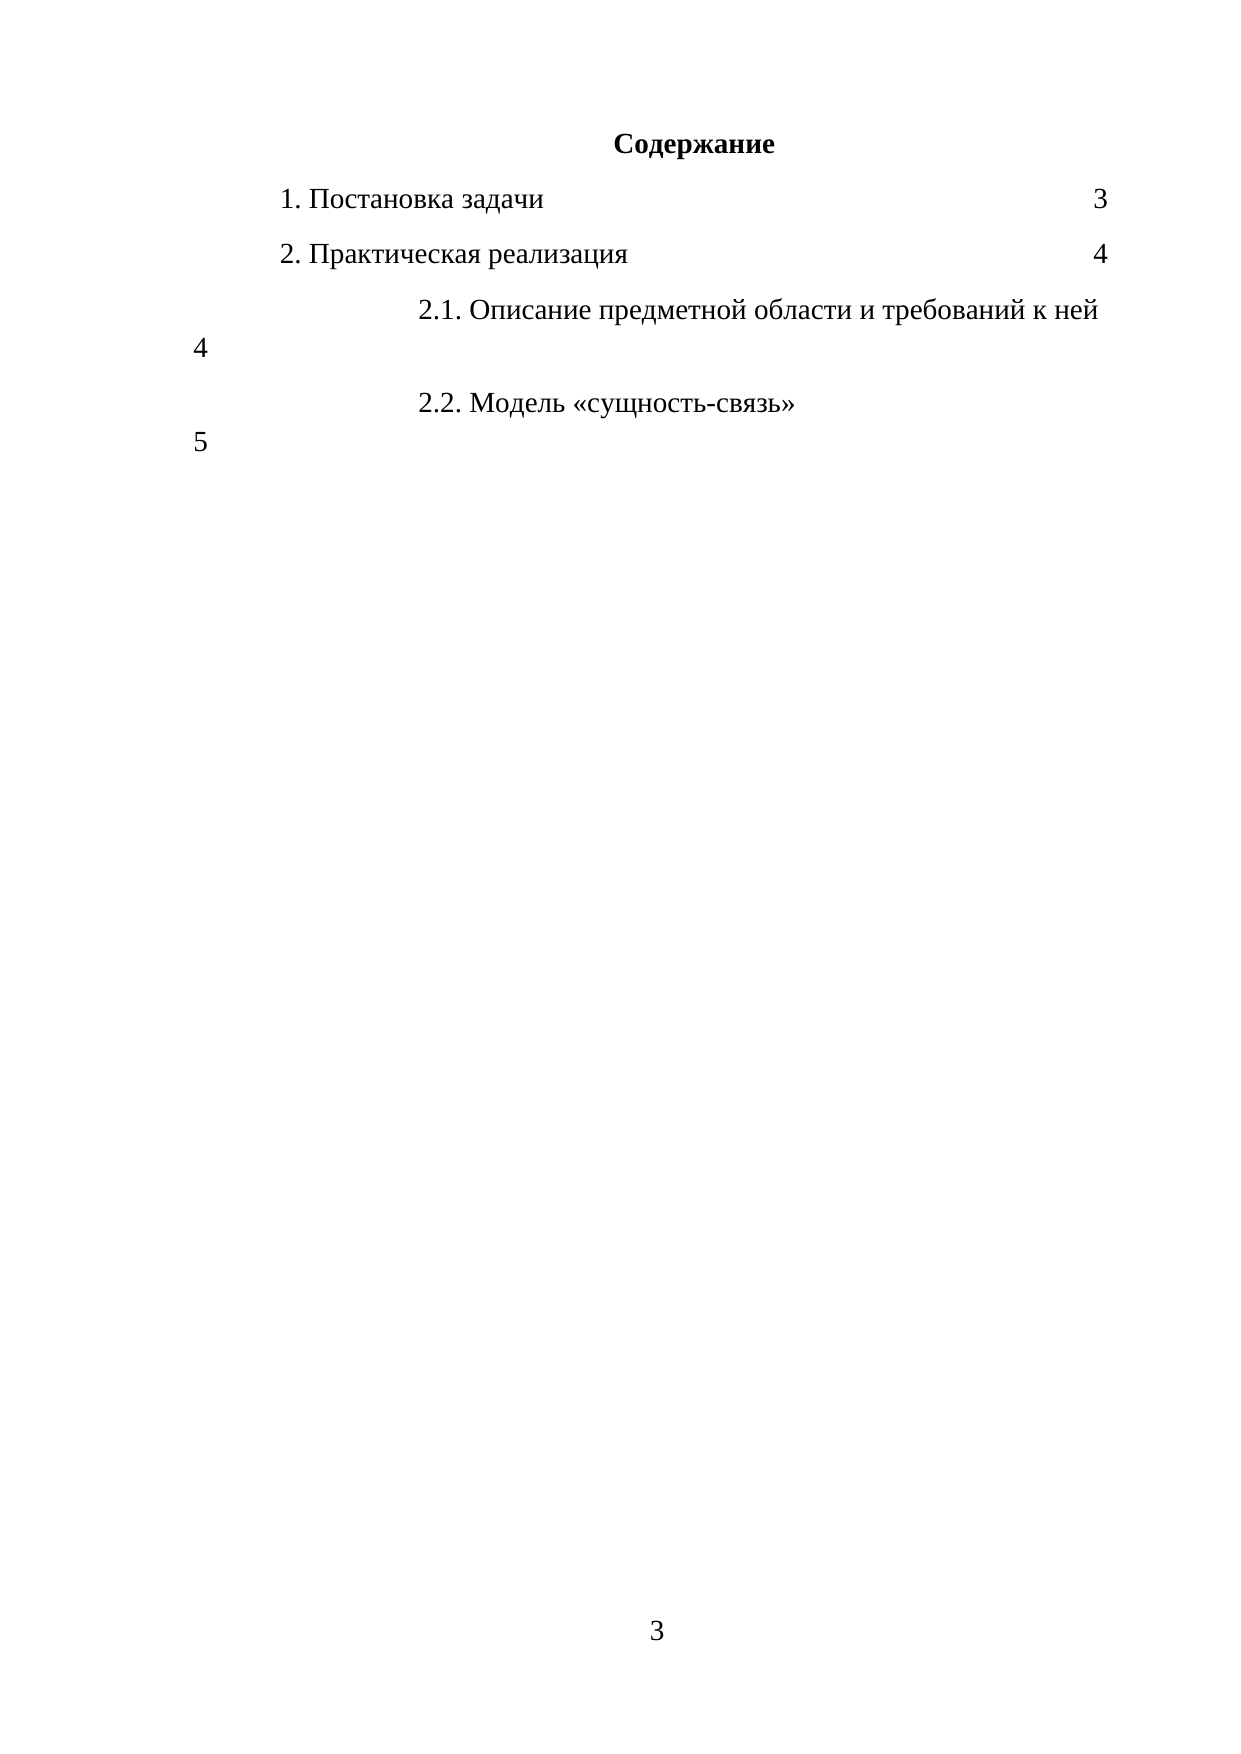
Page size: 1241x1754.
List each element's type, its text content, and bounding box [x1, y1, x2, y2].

text 2. Практическая реализация 4 [191, 236, 1181, 270]
text Содержание [118, 126, 1181, 159]
text 2.1. Описание предметной области и требований к ней 4 [191, 292, 1181, 364]
text 2.2. Модель «сущность-связь» 5 [191, 386, 1181, 458]
text 1. Постановка задачи 3 [191, 181, 1181, 215]
